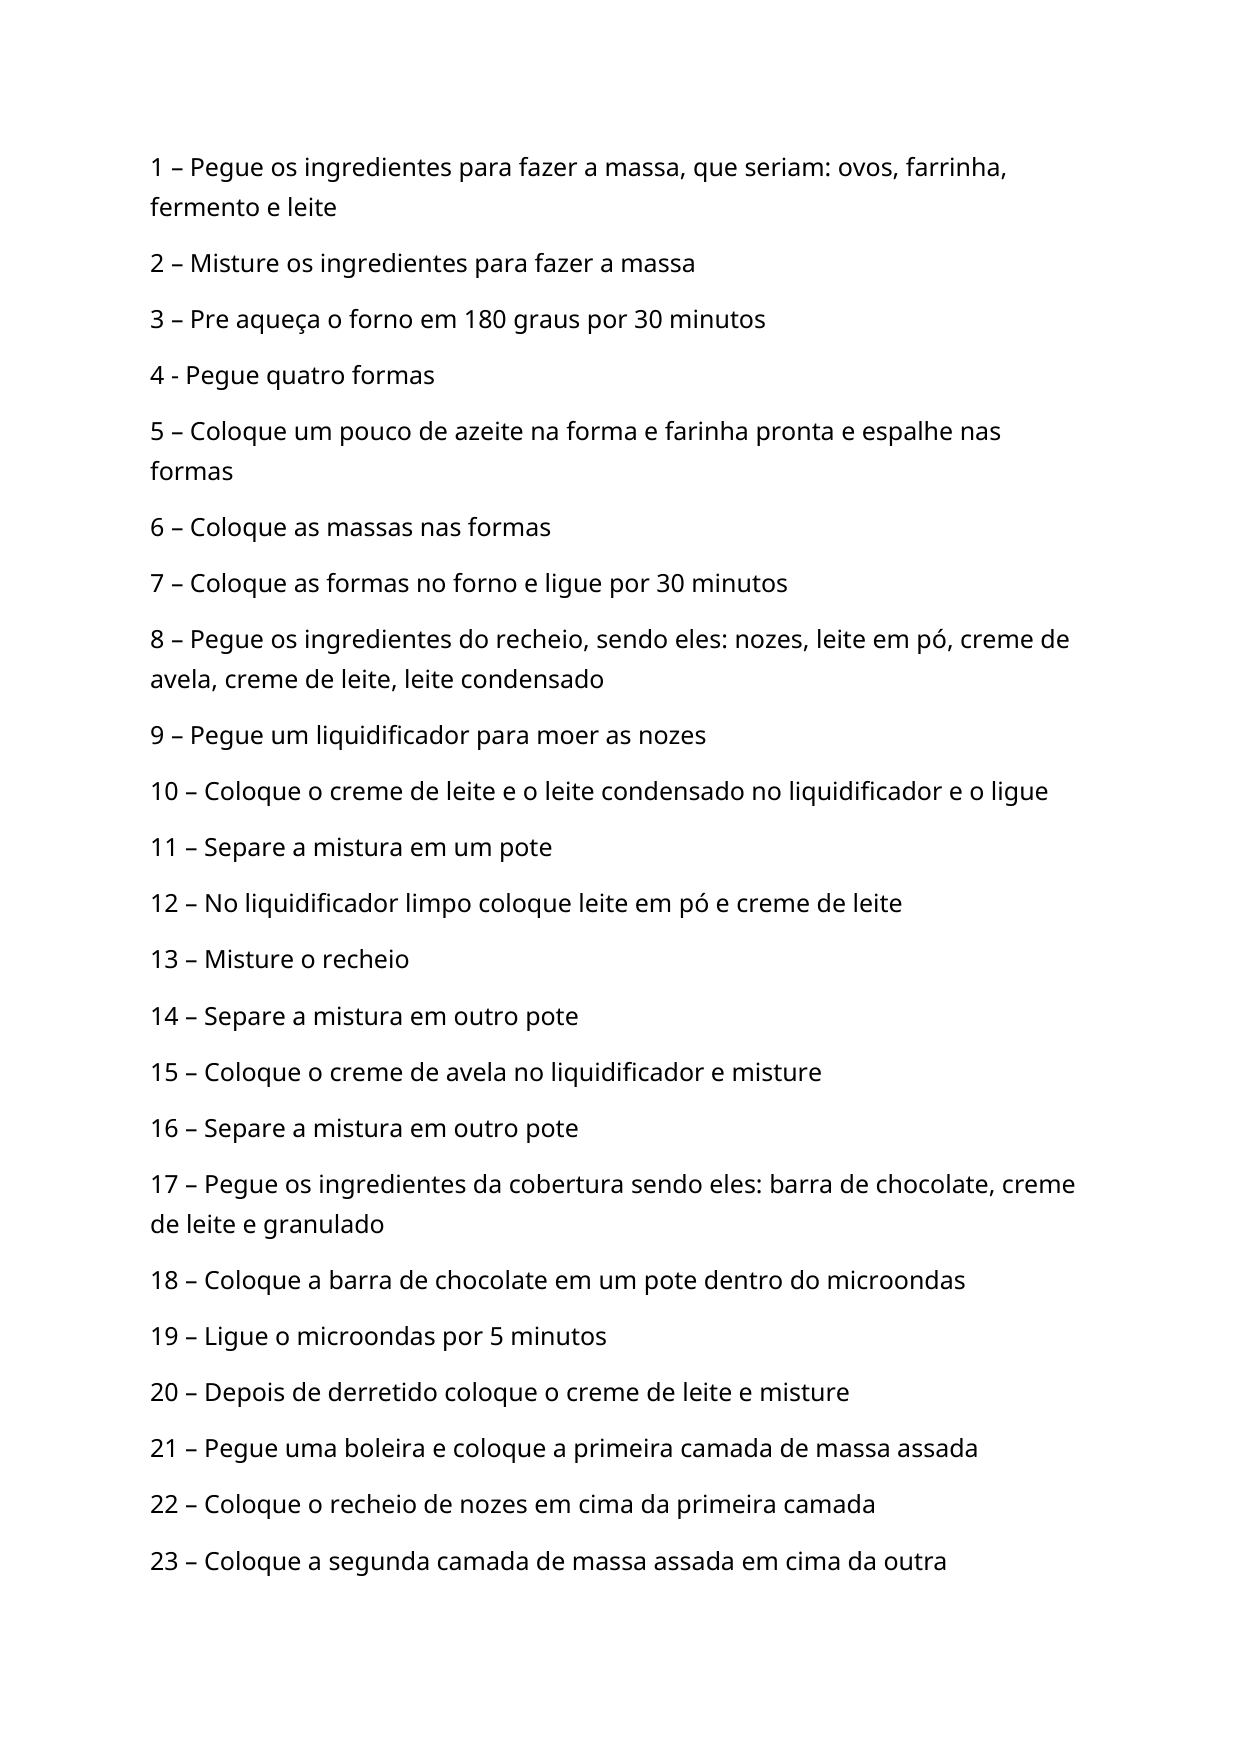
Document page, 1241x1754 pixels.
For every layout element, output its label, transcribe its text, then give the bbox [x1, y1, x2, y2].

text 2 – Misture os ingredientes para fazer a massa [150, 246, 1090, 280]
text 20 – Depois de derretido coloque o creme de leite e misture [150, 1375, 1090, 1409]
text 12 – No liquidificador limpo coloque leite em pó e creme de leite [150, 886, 1090, 920]
text 23 – Coloque a segunda camada de massa assada em cima da outra [150, 1543, 1090, 1577]
text 13 – Misture o recheio [150, 942, 1090, 976]
text 19 – Ligue o microondas por 5 minutos [150, 1318, 1090, 1353]
text 6 – Coloque as massas nas formas [150, 510, 1090, 544]
text 18 – Coloque a barra de chocolate em um pote dentro do microondas [150, 1262, 1090, 1296]
text 5 – Coloque um pouco de azeite na forma e farinha pronta e espalhe nas formas [150, 414, 1090, 488]
text 4 - Pegue quatro formas [150, 358, 1090, 392]
text 1 – Pegue os ingredientes para fazer a massa, que seriam: ovos, farrinha, fermento e leite [150, 150, 1090, 223]
text 11 – Separe a mistura em um pote [150, 830, 1090, 864]
text 17 – Pegue os ingredientes da cobertura sendo eles: barra de chocolate, creme de leite e granulado [150, 1167, 1090, 1240]
text 7 – Coloque as formas no forno e ligue por 30 minutos [150, 566, 1090, 600]
text 21 – Pegue uma boleira e coloque a primeira camada de massa assada [150, 1431, 1090, 1465]
text 16 – Separe a mistura em outro pote [150, 1111, 1090, 1145]
text 10 – Coloque o creme de leite e o leite condensado no liquidificador e o ligue [150, 774, 1090, 808]
text 3 – Pre aqueça o forno em 180 graus por 30 minutos [150, 302, 1090, 336]
text 15 – Coloque o creme de avela no liquidificador e misture [150, 1054, 1090, 1088]
text 14 – Separe a mistura em outro pote [150, 998, 1090, 1032]
text 22 – Coloque o recheio de nozes em cima da primeira camada [150, 1487, 1090, 1521]
text 8 – Pegue os ingredientes do recheio, sendo eles: nozes, leite em pó, creme de avela, creme de leite, leite condensado [150, 622, 1090, 696]
text 9 – Pegue um liquidificador para moer as nozes [150, 718, 1090, 752]
